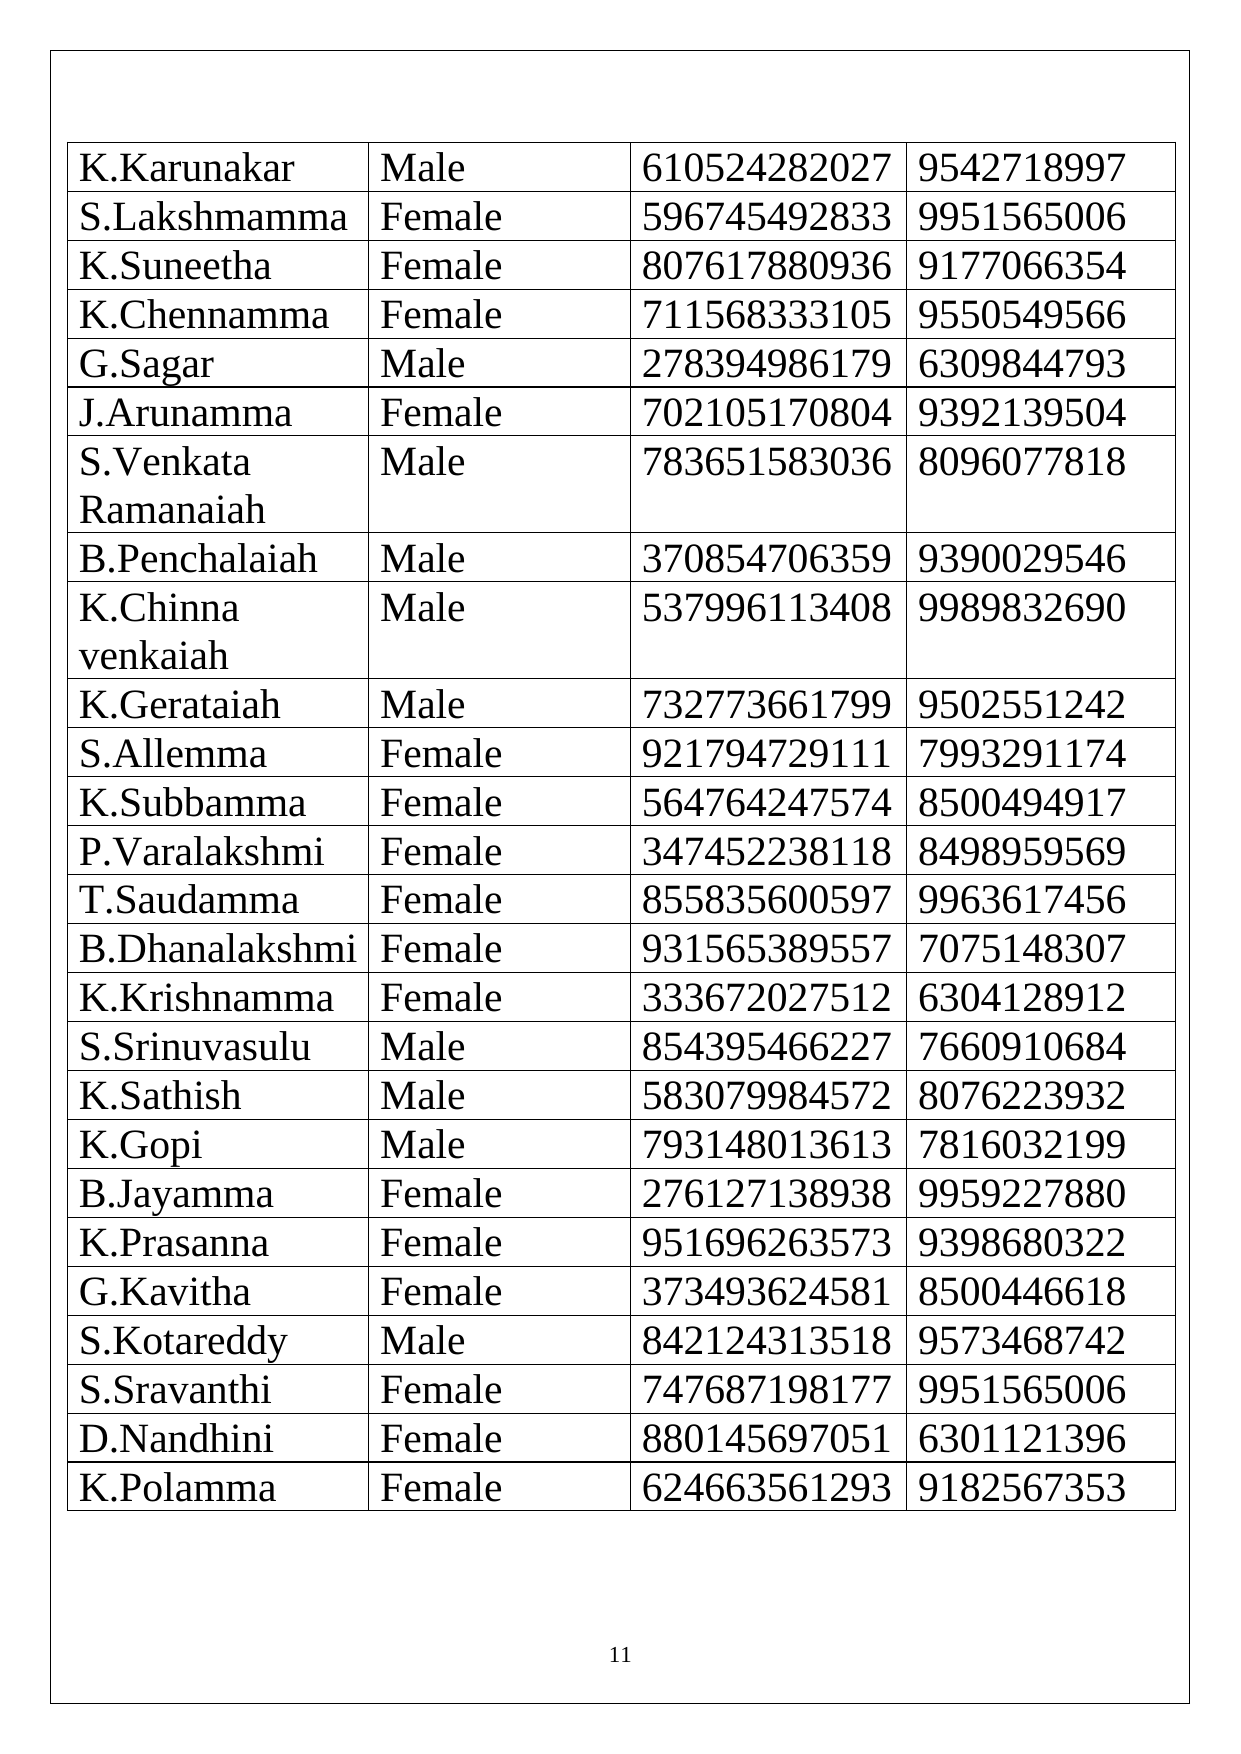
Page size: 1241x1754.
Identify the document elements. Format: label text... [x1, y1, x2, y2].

table_cell G.Kavitha [68, 1267, 368, 1314]
table_cell Female [369, 875, 630, 923]
table_cell Male [369, 1120, 630, 1168]
table_cell K.Subbamma [68, 777, 368, 825]
table_cell Female [369, 1169, 630, 1217]
table_cell 9989832690 [907, 582, 1175, 678]
table_cell 278394986179 [631, 339, 906, 386]
table_cell 7993291174 [907, 728, 1175, 776]
table_cell 347452238118 [631, 826, 906, 874]
table_cell K.Prasanna [68, 1218, 368, 1266]
table_cell Female [369, 728, 630, 776]
table_cell P.Varalakshmi [68, 826, 368, 874]
table_cell Female [369, 1218, 630, 1266]
table_cell K.Gerataiah [68, 679, 368, 727]
table_cell Male [369, 533, 630, 581]
table_cell 9390029546 [907, 533, 1175, 581]
table_cell S.Srinuvasulu [68, 1022, 368, 1070]
table_cell K.Sathish [68, 1071, 368, 1119]
table_cell 9959227880 [907, 1169, 1175, 1217]
table_cell K.Gopi [68, 1120, 368, 1168]
table_cell Female [369, 1414, 630, 1461]
table_cell 747687198177 [631, 1365, 906, 1412]
table_cell G.Sagar [68, 339, 368, 386]
table_cell 276127138938 [631, 1169, 906, 1217]
table_cell 9963617456 [907, 875, 1175, 923]
table_cell 9573468742 [907, 1316, 1175, 1363]
table_cell J.Arunamma [68, 388, 368, 435]
table_cell K.Krishnamma [68, 973, 368, 1021]
table_cell D.Nandhini [68, 1414, 368, 1461]
table_cell S.Venkata Ramanaiah [68, 436, 368, 532]
table_cell B.Dhanalakshmi [68, 924, 368, 972]
table_cell Male [369, 679, 630, 727]
table_cell 6301121396 [907, 1414, 1175, 1461]
table_cell 8498959569 [907, 826, 1175, 874]
table_cell Female [369, 1365, 630, 1412]
table_cell 9502551242 [907, 679, 1175, 727]
table_cell Male [369, 1071, 630, 1119]
table_cell S.Sravanthi [68, 1365, 368, 1412]
table_cell 373493624581 [631, 1267, 906, 1314]
table_cell Female [369, 924, 630, 972]
table_cell Female [369, 241, 630, 288]
table_cell 9951565006 [907, 192, 1175, 239]
table_cell Female [369, 1267, 630, 1314]
table_cell 537996113408 [631, 582, 906, 678]
table_cell 9951565006 [907, 1365, 1175, 1412]
table_cell Male [369, 1022, 630, 1070]
table_cell 7660910684 [907, 1022, 1175, 1070]
table_cell S.Allemma [68, 728, 368, 776]
table_cell Male [369, 436, 630, 532]
table_cell 921794729111 [631, 728, 906, 776]
table_cell 711568333105 [631, 290, 906, 337]
table_cell 8096077818 [907, 436, 1175, 532]
table_cell 880145697051 [631, 1414, 906, 1461]
table_cell 951696263573 [631, 1218, 906, 1266]
table_cell 931565389557 [631, 924, 906, 972]
table_cell 783651583036 [631, 436, 906, 532]
table_cell 793148013613 [631, 1120, 906, 1168]
table_cell Female [369, 826, 630, 874]
table_cell 6309844793 [907, 339, 1175, 386]
table_cell 9392139504 [907, 388, 1175, 435]
table_cell 333672027512 [631, 973, 906, 1021]
table_cell 7075148307 [907, 924, 1175, 972]
table_cell B.Penchalaiah [68, 533, 368, 581]
table_cell Male [369, 1316, 630, 1363]
table_cell Male [369, 582, 630, 678]
table_cell 6304128912 [907, 973, 1175, 1021]
table_cell 855835600597 [631, 875, 906, 923]
table_cell 8076223932 [907, 1071, 1175, 1119]
table_cell 702105170804 [631, 388, 906, 435]
table_cell K.Chennamma [68, 290, 368, 337]
table_cell K.Polamma [68, 1463, 368, 1510]
table_cell Female [369, 290, 630, 337]
table_cell B.Jayamma [68, 1169, 368, 1217]
table_cell 9177066354 [907, 241, 1175, 288]
table_cell Female [369, 192, 630, 239]
table_cell 9182567353 [907, 1463, 1175, 1510]
table_cell 9550549566 [907, 290, 1175, 337]
table_cell Male [369, 143, 630, 191]
table_cell S.Kotareddy [68, 1316, 368, 1363]
table_cell 807617880936 [631, 241, 906, 288]
table_cell Female [369, 1463, 630, 1510]
table_cell Female [369, 777, 630, 825]
table_cell 564764247574 [631, 777, 906, 825]
table_cell 596745492833 [631, 192, 906, 239]
table_cell S.Lakshmamma [68, 192, 368, 239]
table_cell 732773661799 [631, 679, 906, 727]
table_cell K.Suneetha [68, 241, 368, 288]
table_cell 610524282027 [631, 143, 906, 191]
table_cell Female [369, 973, 630, 1021]
table_cell 854395466227 [631, 1022, 906, 1070]
table_cell K.Chinna venkaiah [68, 582, 368, 678]
table_cell 583079984572 [631, 1071, 906, 1119]
table_cell K.Karunakar [68, 143, 368, 191]
table_cell 7816032199 [907, 1120, 1175, 1168]
table_cell 9398680322 [907, 1218, 1175, 1266]
table_cell 624663561293 [631, 1463, 906, 1510]
table_cell 8500494917 [907, 777, 1175, 825]
table_cell T.Saudamma [68, 875, 368, 923]
table_cell Female [369, 388, 630, 435]
table_cell 8500446618 [907, 1267, 1175, 1314]
table_cell 9542718997 [907, 143, 1175, 191]
table_cell Male [369, 339, 630, 386]
table_cell 370854706359 [631, 533, 906, 581]
table_cell 842124313518 [631, 1316, 906, 1363]
